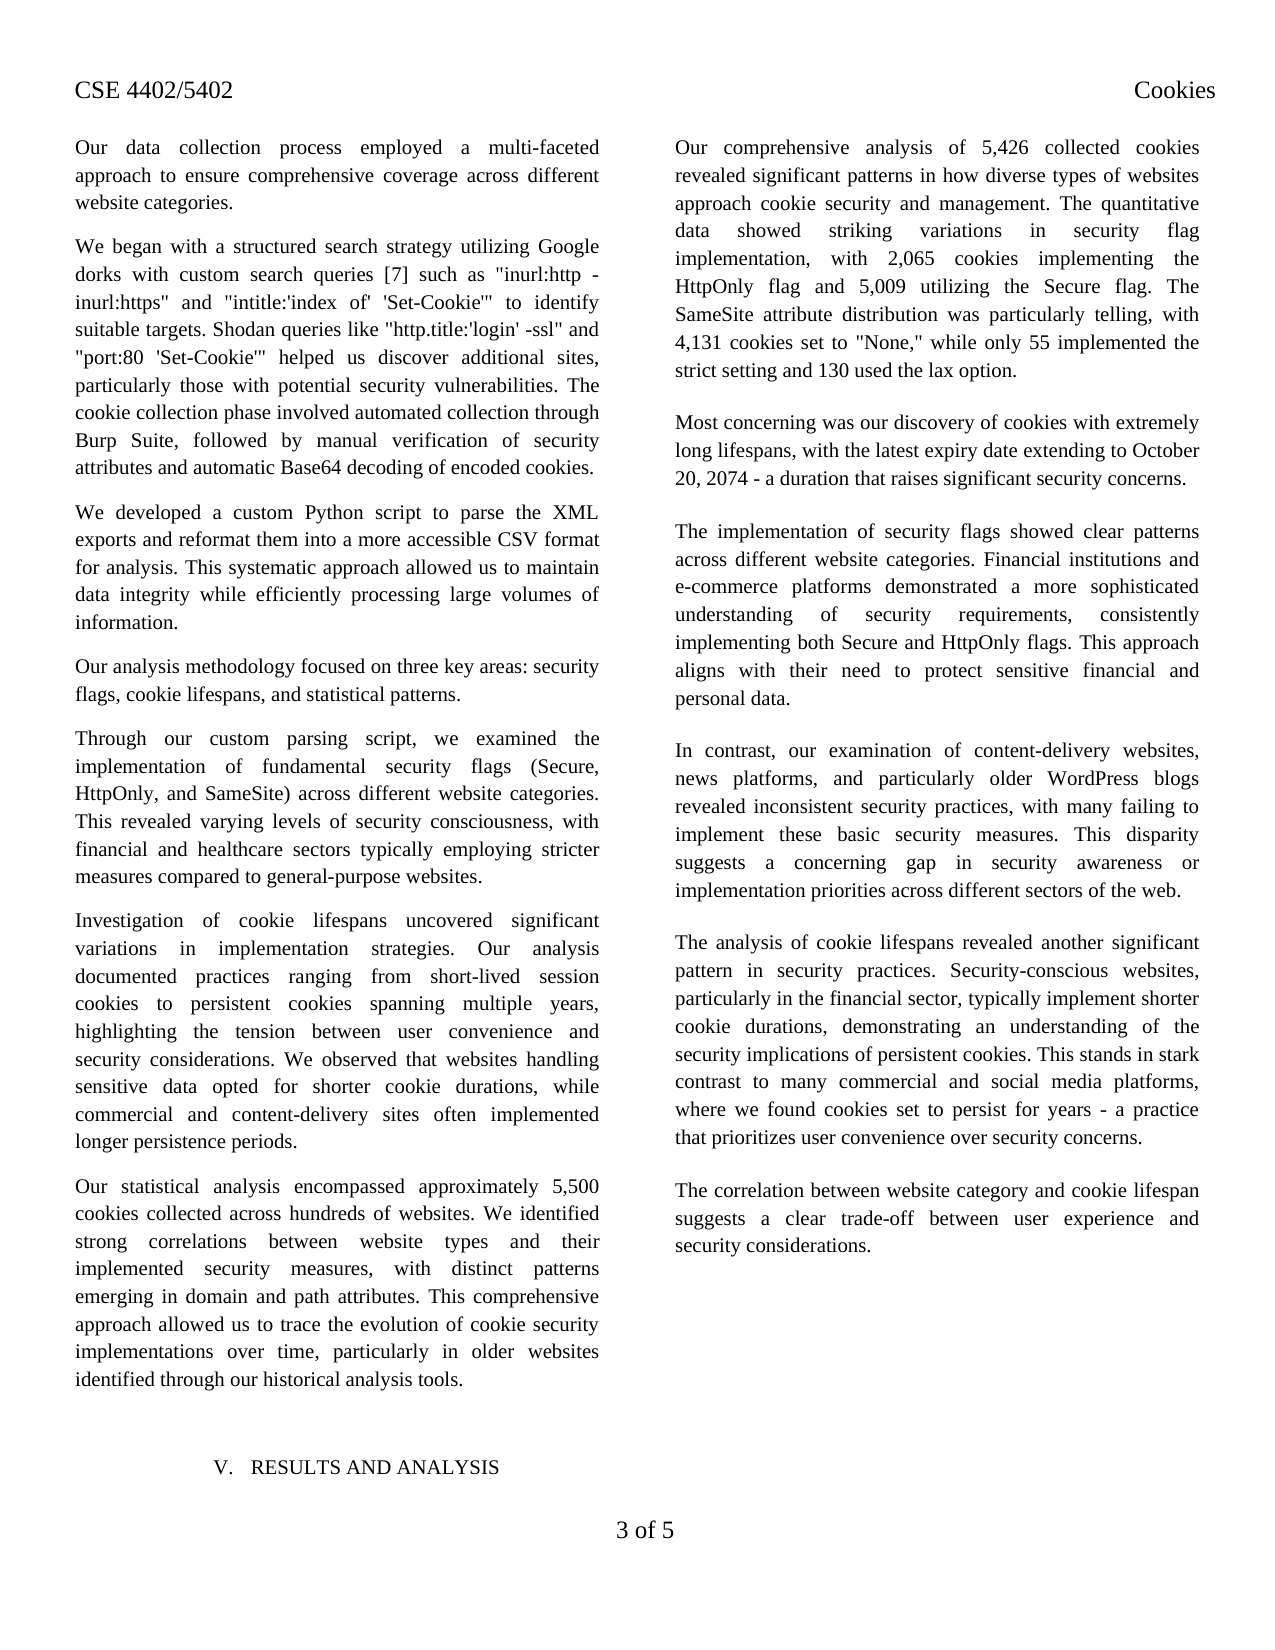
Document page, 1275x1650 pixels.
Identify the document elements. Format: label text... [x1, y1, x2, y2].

text Our data collection process employed a multi-faceted approach to ensure comprehensive coverage across different website categories. [75, 135, 600, 214]
text The implementation of security flags showed clear patterns across different website categories. Financial institutions and e-commerce platforms demonstrated a more sophisticated understanding of security requirements, consistently implementing both Secure and HttpOnly flags. This approach aligns with their need to protect sensitive financial and personal data. [675, 519, 1200, 710]
text We began with a structured search strategy utilizing Google dorks with custom search queries [7] such as "inurl:http -inurl:https" and "intitle:'index of' 'Set-Cookie'" to identify suitable targets. Shodan queries like "http.title:'login' -ssl" and "port:80 'Set-Cookie'" helped us discover additional sites, particularly those with potential security vulnerabilities. The cookie collection phase involved automated collection through Burp Suite, followed by manual verification of security attributes and automatic Base64 decoding of encoded cookies. [75, 234, 600, 479]
text Our comprehensive analysis of 5,426 collected cookies revealed significant patterns in how diverse types of websites approach cookie security and management. The quantitative data showed striking variations in security flag implementation, with 2,065 cookies implementing the HttpOnly flag and 5,009 utilizing the Secure flag. The SameSite attribute distribution was particularly telling, with 4,131 cookies set to "None," while only 55 implemented the strict setting and 130 used the lax option. [675, 135, 1200, 382]
text Our analysis methodology focused on three key areas: security flags, cookie lifespans, and statistical patterns. [75, 654, 600, 706]
text Investigation of cookie lifespans uncovered significant variations in implementation strategies. Our analysis documented practices ranging from short-lived session cookies to persistent cookies spanning multiple years, highlighting the tension between user convenience and security considerations. We observed that websites handling sensitive data opted for shorter cookie durations, while commercial and content-delivery sites often implemented longer persistence periods. [75, 908, 600, 1153]
list RESULTS AND ANALYSIS [112, 1455, 600, 1479]
text Through our custom parsing script, we examined the implementation of fundamental security flags (Secure, HttpOnly, and SameSite) across different website categories. This revealed varying levels of security consciousness, with financial and healthcare sectors typically employing stricter measures compared to general-purpose websites. [75, 726, 600, 888]
text In contrast, our examination of content-delivery websites, news platforms, and particularly older WordPress blogs revealed inconsistent security practices, with many failing to implement these basic security measures. This disparity suggests a concerning gap in security awareness or implementation priorities across different sectors of the web. [675, 738, 1200, 902]
text We developed a custom Python script to parse the XML exports and reformat them into a more accessible CSV format for analysis. This systematic approach allowed us to maintain data integrity while efficiently processing large volumes of information. [75, 499, 600, 634]
text Our statistical analysis encompassed approximately 5,500 cookies collected across hundreds of websites. We identified strong correlations between website types and their implemented security measures, with distinct patterns emerging in domain and path attributes. This comprehensive approach allowed us to trace the evolution of cookie security implementations over time, particularly in older websites identified through our historical analysis tools. [75, 1173, 600, 1391]
text Most concerning was our discovery of cookies with extremely long lifespans, with the latest expiry date extending to October 20, 2074 - a duration that raises significant security concerns. [675, 410, 1200, 490]
text The analysis of cookie lifespans revealed another significant pattern in security practices. Security-conscious websites, particularly in the financial sector, typically implement shorter cookie durations, demonstrating an understanding of the security implications of persistent cookies. This stands in stark contrast to many commercial and social media platforms, where we found cookies set to persist for years - a practice that prioritizes user convenience over security concerns. [675, 930, 1200, 1149]
text The correlation between website category and cookie lifespan suggests a clear trade-off between user experience and security considerations. [675, 1178, 1200, 1257]
